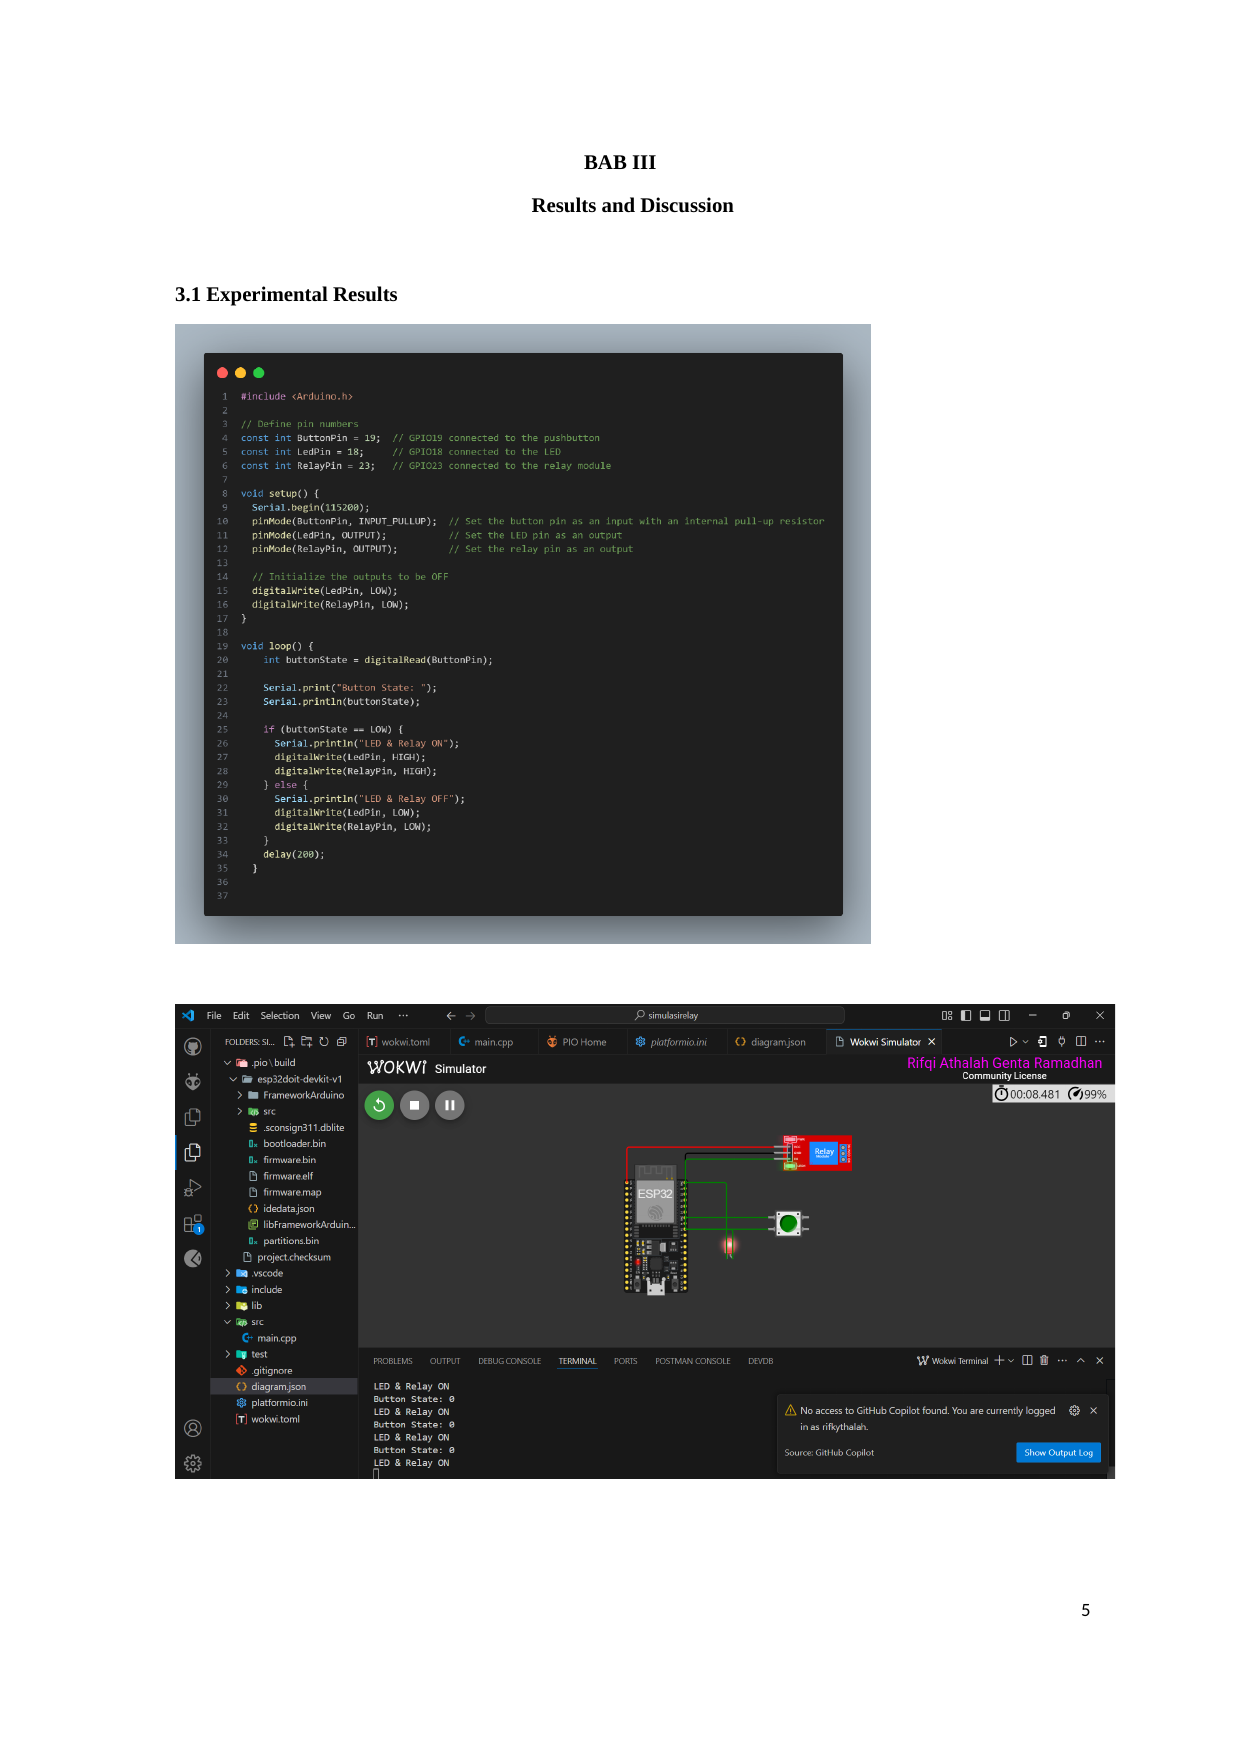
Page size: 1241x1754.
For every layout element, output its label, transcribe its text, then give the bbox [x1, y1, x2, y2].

picture [175, 324, 871, 944]
text 3.1 Experimental Results [150, 282, 1090, 306]
subtitle Results and Discussion [175, 193, 1090, 217]
picture [175, 1004, 1116, 1479]
subtitle BAB III [150, 150, 1090, 174]
